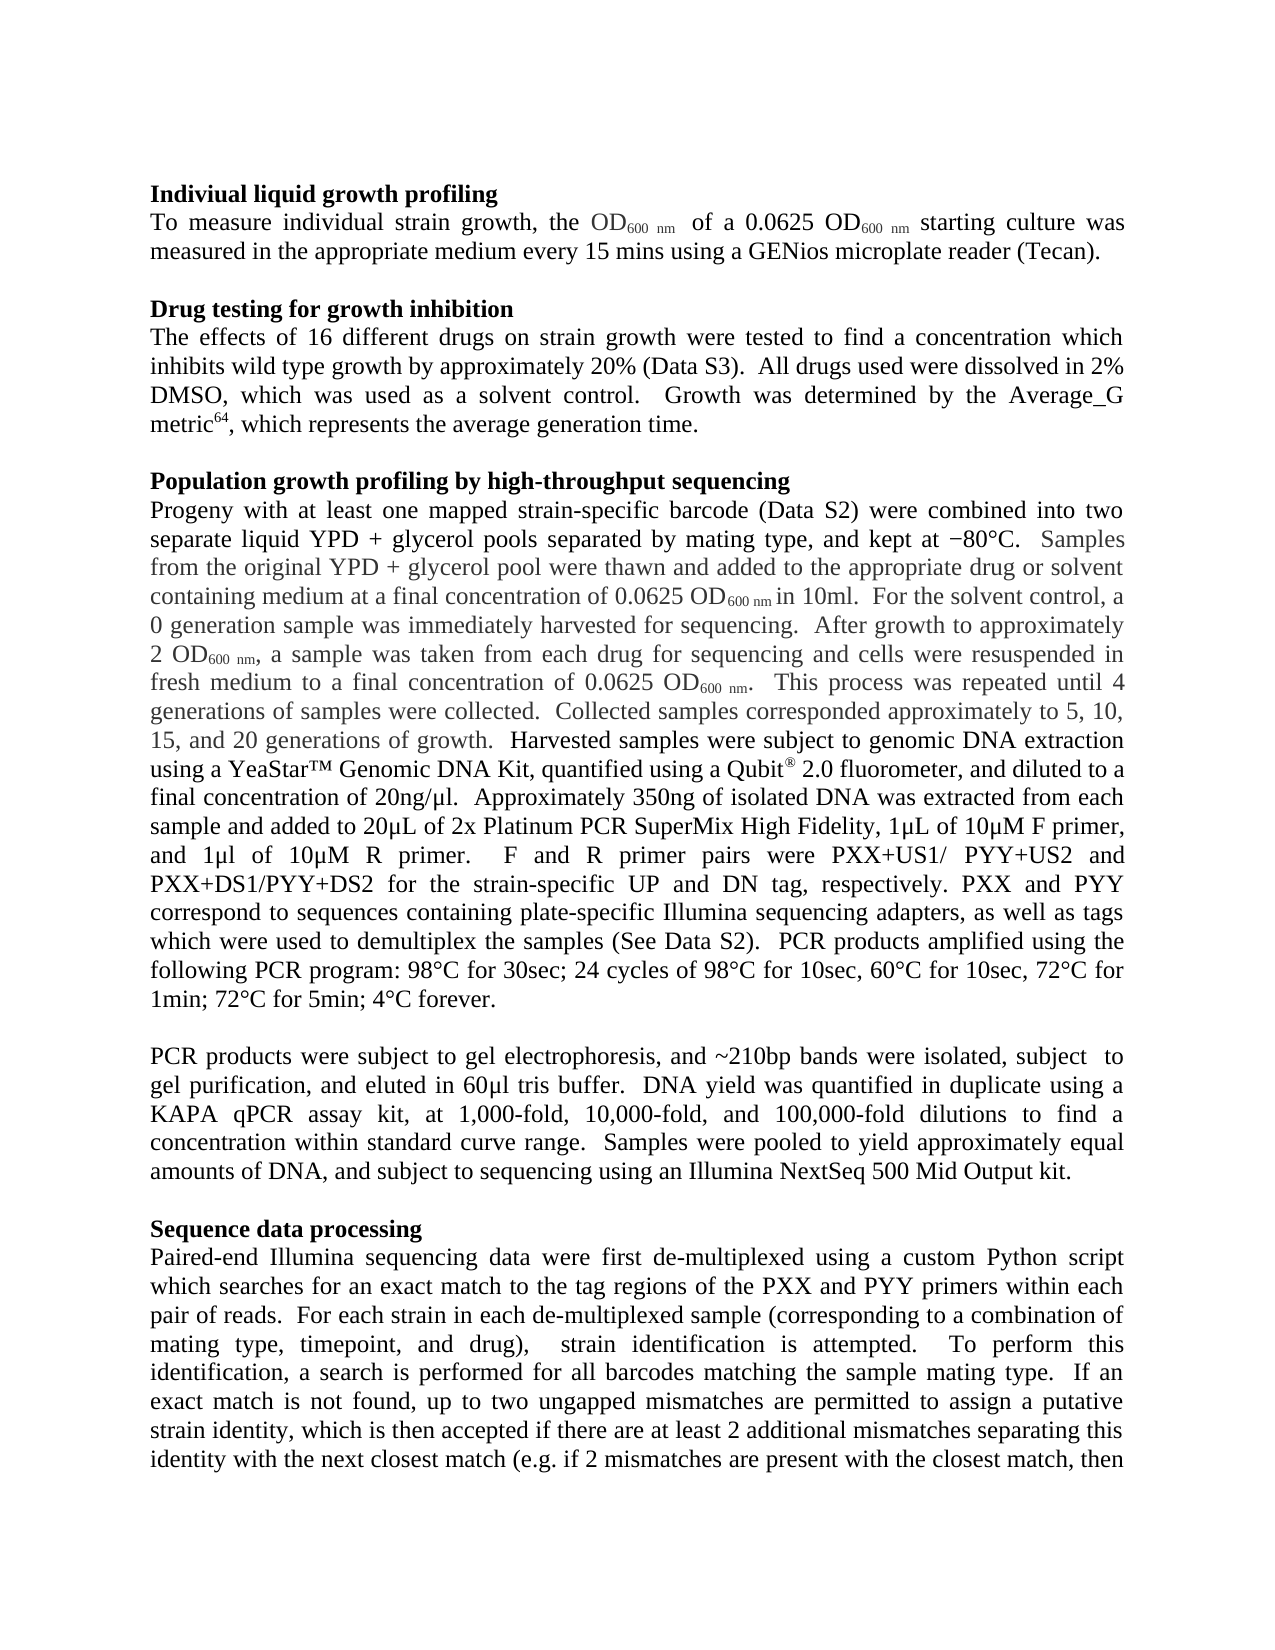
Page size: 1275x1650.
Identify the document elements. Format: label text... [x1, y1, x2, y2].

text To measure individual strain growth, the OD600 nm of a 0.0625 OD600 nm starting culture was measured in the appropriate medium every 15 mins using a GENios microplate reader (Tecan). [150, 207, 1125, 265]
text The effects of 16 different drugs on strain growth were tested to find a concentration which inhibits wild type growth by approximately 20% (Data S3). All drugs used were dissolved in 2% DMSO, which was used as a solvent control. Growth was determined by the Average_G metric64, which represents the average generation time. [150, 322, 1125, 437]
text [150, 1242, 1125, 1472]
text Population growth profiling by high-throughput sequencing [150, 466, 1125, 495]
text Indiviual liquid growth profiling [150, 179, 1125, 207]
text PCR products were subject to gel electrophoresis, and ~210bp bands were isolated, subject to gel purification, and eluted in 60μl tris buffer. DNA yield was quantified in duplicate using a KAPA qPCR assay kit, at 1,000-fold, 10,000-fold, and 100,000-fold dilutions to find a concentration within standard curve range. Samples were pooled to yield approximately equal amounts of DNA, and subject to sequencing using an Illumina NextSeq 500 Mid Output kit. [150, 1041, 1125, 1185]
text Sequence data processing [150, 1214, 1125, 1242]
text Drug testing for growth inhibition [150, 294, 1125, 322]
text Progeny with at least one mapped strain-specific barcode (Data S2) were combined into two separate liquid YPD + glycerol pools separated by mating type, and kept at −80°C. Samples from the original YPD + glycerol pool were thawn and added to the appropriate drug or solvent containing medium at a final concentration of 0.0625 OD600 nm in 10ml. For the solvent control, a 0 generation sample was immediately harvested for sequencing. After growth to approximately 2 OD600 nm, a sample was taken from each drug for sequencing and cells were resuspended in fresh medium to a final concentration of 0.0625 OD600 nm. This process was repeated until 4 generations of samples were collected. Collected samples corresponded approximately to 5, 10, 15, and 20 generations of growth. Harvested samples were subject to genomic DNA extraction using a YeaStar™ Genomic DNA Kit, quantified using a Qubit® 2.0 fluorometer, and diluted to a final concentration of 20ng/μl. Approximately 350ng of isolated DNA was extracted from each sample and added to 20μL of 2x Platinum PCR SuperMix High Fidelity, 1μL of 10μM F primer, and 1μl of 10μM R primer. F and R primer pairs were PXX+US1/ PYY+US2 and PXX+DS1/PYY+DS2 for the strain-specific UP and DN tag, respectively. PXX and PYY correspond to sequences containing plate-specific Illumina sequencing adapters, as well as tags which were used to demultiplex the samples (See Data S2). PCR products amplified using the following PCR program: 98°C for 30sec; 24 cycles of 98°C for 10sec, 60°C for 10sec, 72°C for 1min; 72°C for 5min; 4°C forever. [150, 725, 1125, 1012]
